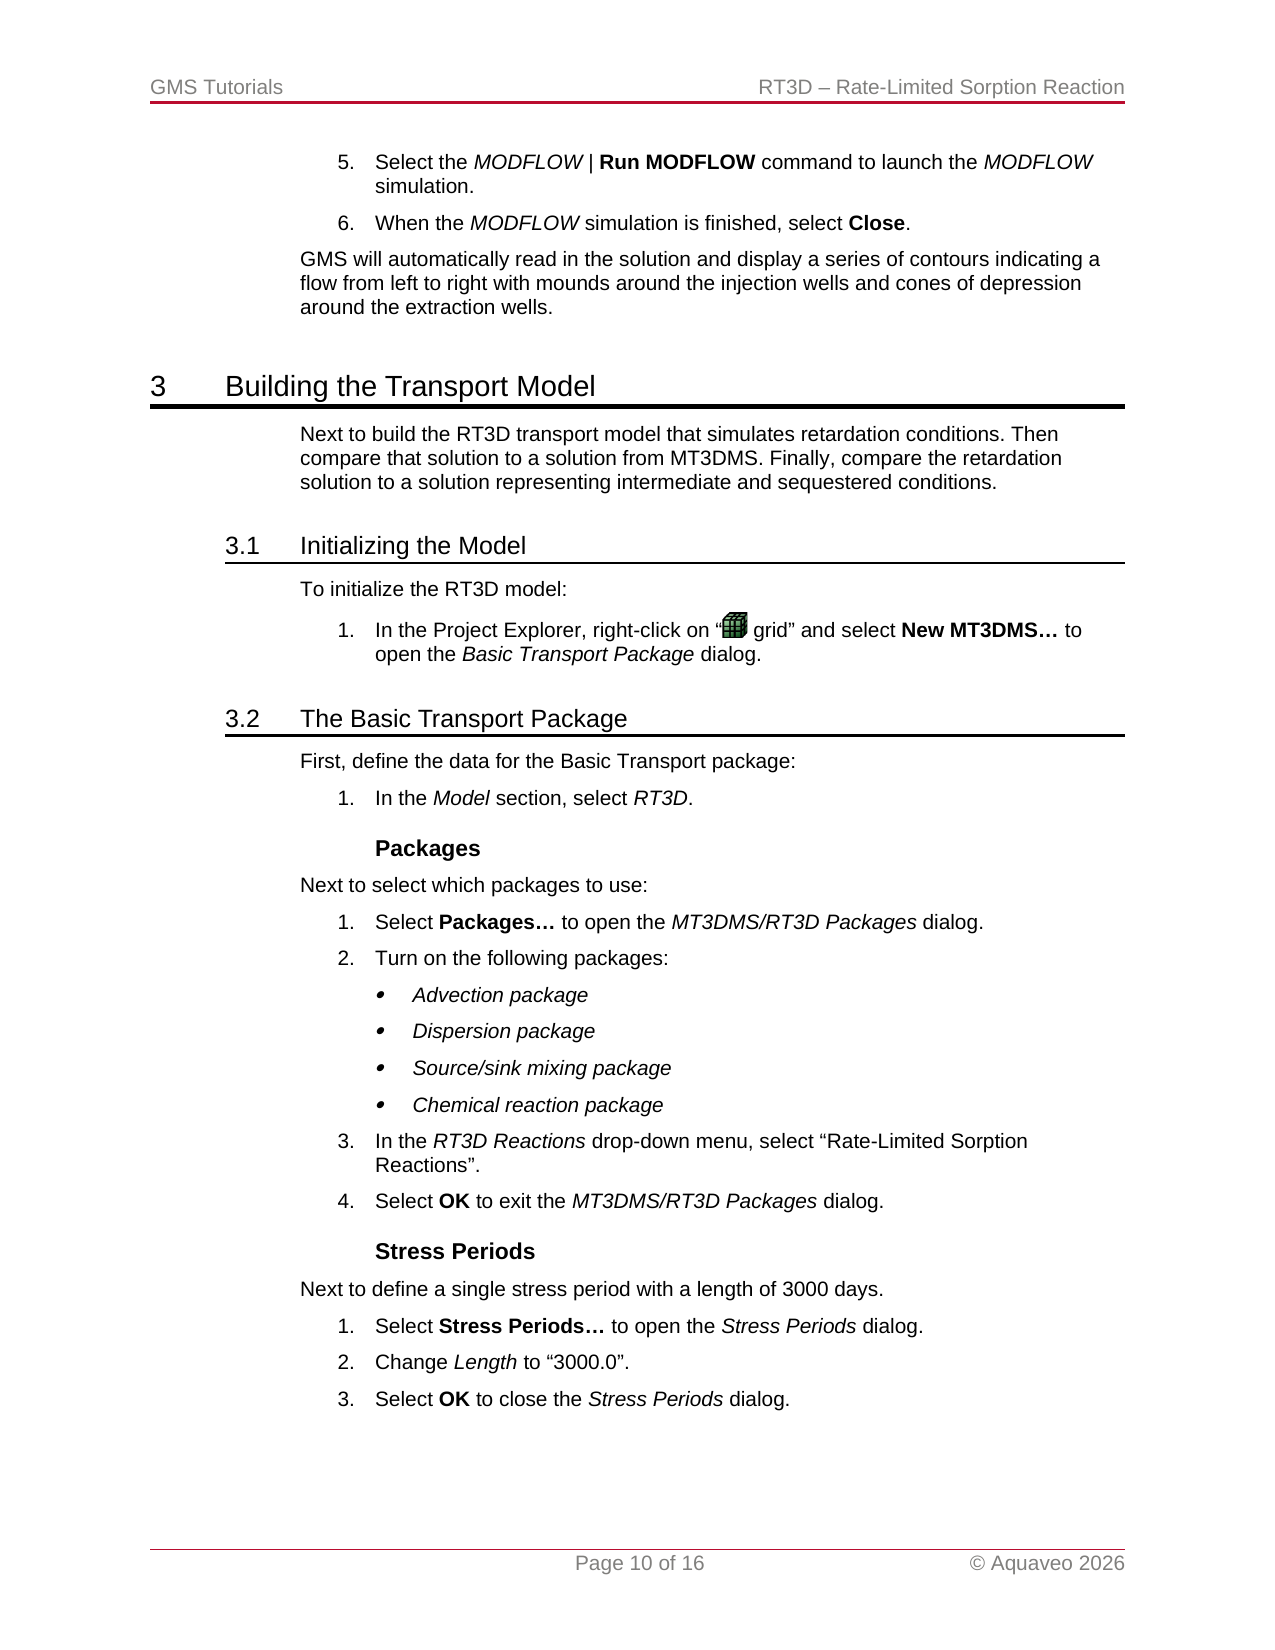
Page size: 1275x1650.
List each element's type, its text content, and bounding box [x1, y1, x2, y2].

text Next to define a single stress period with a length of 3000 days. [300, 1277, 1125, 1301]
list When the MODFLOW simulation is finished, select Close. [337, 210, 1125, 234]
text Next to build the RT3D transport model that simulates retardation conditions. Then compare that solution to a solution from MT3DMS. Finally, compare the retardation solution to a solution representing intermediate and sequestered conditions. [300, 422, 1125, 493]
list Change Length to “3000.0”. [337, 1350, 1125, 1374]
list Select OK to exit the MT3DMS/RT3D Packages dialog. [337, 1189, 1125, 1213]
text Next to select which packages to use: [300, 873, 1125, 897]
list In the RT3D Reactions drop-down menu, select “Rate-Limited Sorption Reactions”. [337, 1129, 1125, 1177]
picture [722, 612, 748, 638]
list Turn on the following packages: [337, 946, 1125, 970]
list Source/sink mixing package [375, 1056, 1125, 1080]
subtitle Building the Transport Model [150, 369, 1125, 404]
list Select Stress Periods… to open the Stress Periods dialog. [337, 1314, 1125, 1338]
list Advection package [375, 983, 1125, 1007]
text To initialize the RT3D model: [300, 576, 1125, 600]
subtitle The Basic Transport Package [225, 704, 1125, 734]
subtitle Initializing the Model [225, 531, 1125, 562]
subtitle Packages [300, 834, 1125, 861]
text GMS will automatically read in the solution and display a series of contours indicating a flow from left to right with mounds around the injection wells and cones of depression around the extraction wells. [300, 247, 1125, 319]
list Dispersion package [375, 1019, 1125, 1043]
list In the Model section, select RT3D. [337, 786, 1125, 809]
list In the Project Explorer, right-click on “ grid” and select New MT3DMS… to open the Basic Transport Package dialog. [337, 613, 1125, 666]
text First, define the data for the Basic Transport package: [300, 749, 1125, 773]
list Select OK to close the Stress Periods dialog. [337, 1387, 1125, 1411]
list Select Packages… to open the MT3DMS/RT3D Packages dialog. [337, 910, 1125, 934]
list Select the MODFLOW | Run MODFLOW command to launch the MODFLOW simulation. [337, 150, 1125, 198]
subtitle Stress Periods [300, 1238, 1125, 1265]
list Chemical reaction package [375, 1092, 1125, 1116]
